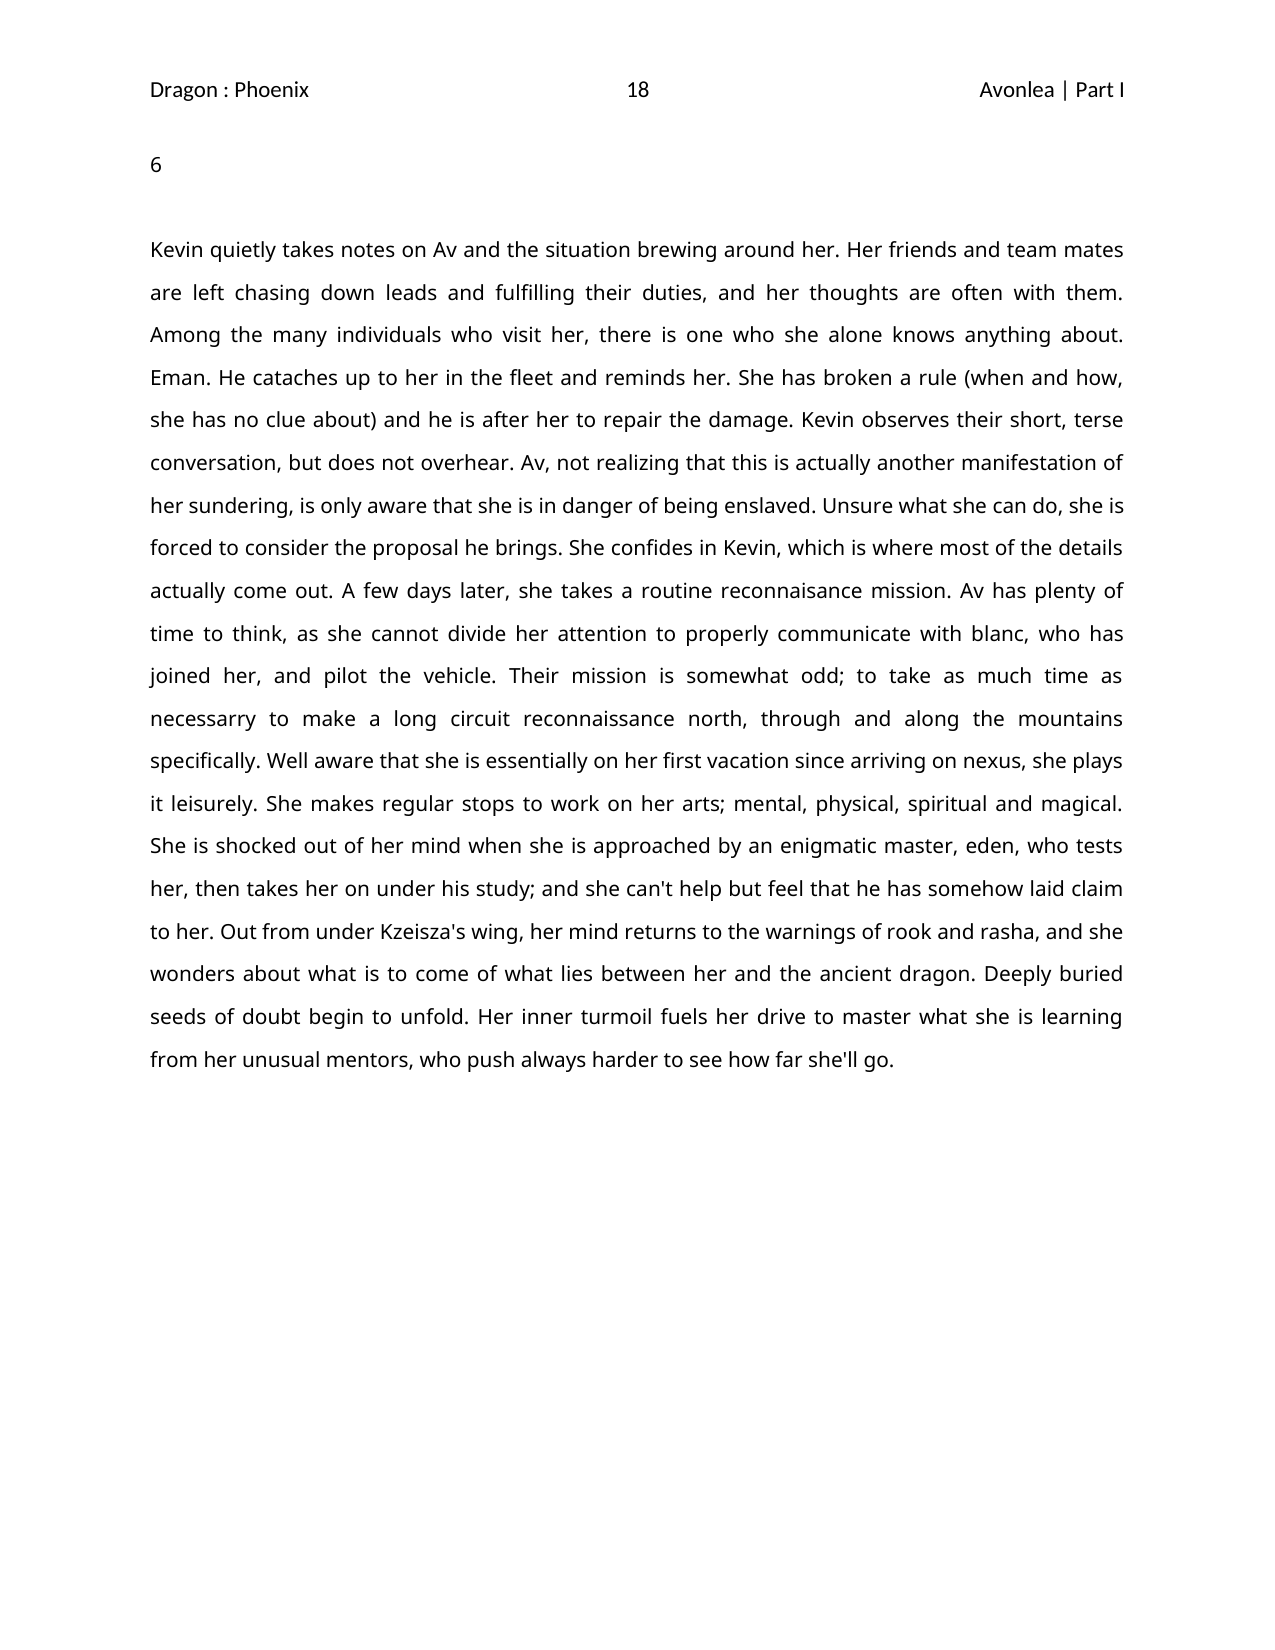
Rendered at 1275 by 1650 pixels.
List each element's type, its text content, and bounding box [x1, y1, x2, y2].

text 6 [150, 150, 1125, 178]
text Kevin quietly takes notes on Av and the situation brewing around her. Her friends and team mates are left chasing down leads and fulfilling their duties, and her thoughts are often with them. Among the many individuals who visit her, there is one who she alone knows anything about. Eman. He cataches up to her in the fleet and reminds her. She has broken a rule (when and how, she has no clue about) and he is after her to repair the damage. Kevin observes their short, terse conversation, but does not overhear. Av, not realizing that this is actually another manifestation of her sundering, is only aware that she is in danger of being enslaved. Unsure what she can do, she is forced to consider the proposal he brings. She confides in Kevin, which is where most of the details actually come out. A few days later, she takes a routine reconnaisance mission. Av has plenty of time to think, as she cannot divide her attention to properly communicate with blanc, who has joined her, and pilot the vehicle. Their mission is somewhat odd; to take as much time as necessarry to make a long circuit reconnaissance north, through and along the mountains specifically. Well aware that she is essentially on her first vacation since arriving on nexus, she plays it leisurely. She makes regular stops to work on her arts; mental, physical, spiritual and magical. She is shocked out of her mind when she is approached by an enigmatic master, eden, who tests her, then takes her on under his study; and she can't help but feel that he has somehow laid claim to her. Out from under Kzeisza's wing, her mind returns to the warnings of rook and rasha, and she wonders about what is to come of what lies between her and the ancient dragon. Deeply buried seeds of doubt begin to unfold. Her inner turmoil fuels her drive to master what she is learning from her unusual mentors, who push always harder to see how far she'll go. [150, 235, 1125, 1073]
